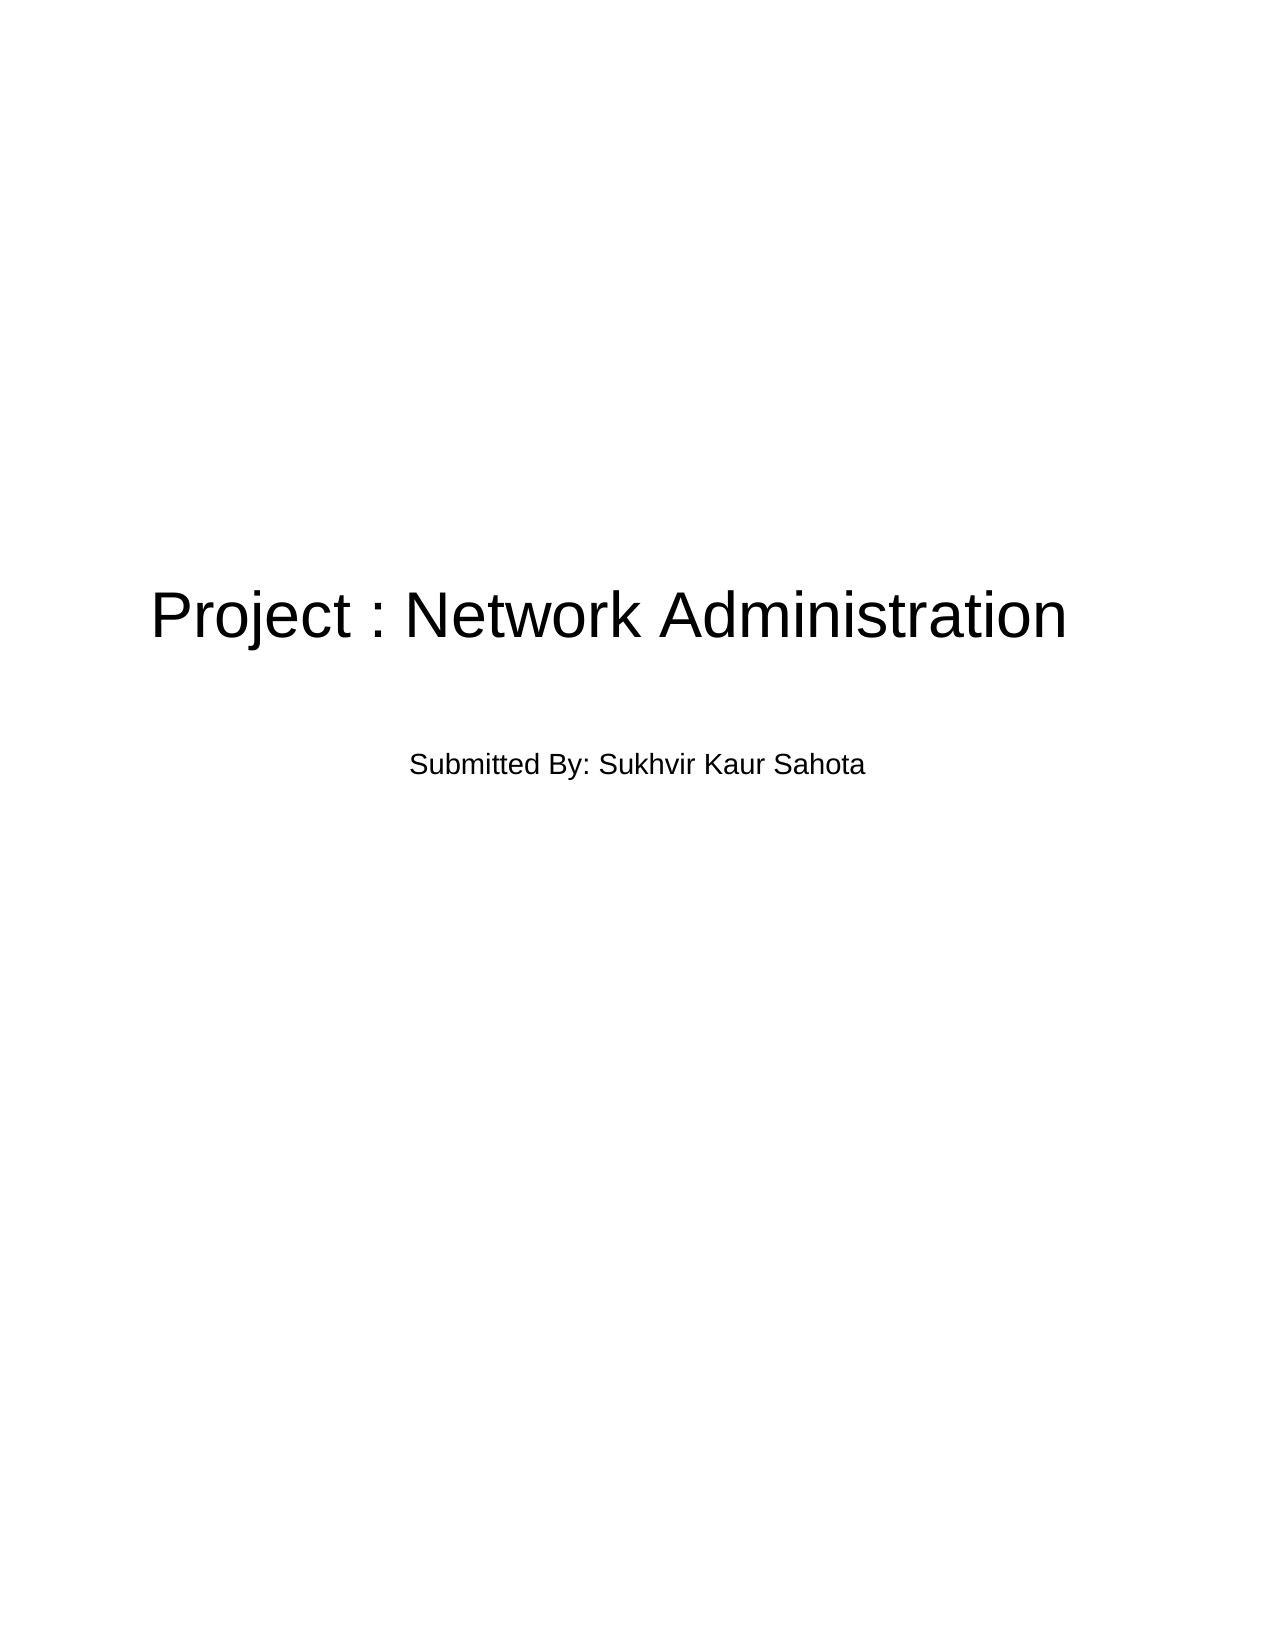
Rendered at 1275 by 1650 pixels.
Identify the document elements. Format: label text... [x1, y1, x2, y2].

text Project : Network Administration [150, 577, 1125, 651]
text Submitted By: Sukhvir Kaur Sahota [150, 747, 1125, 781]
